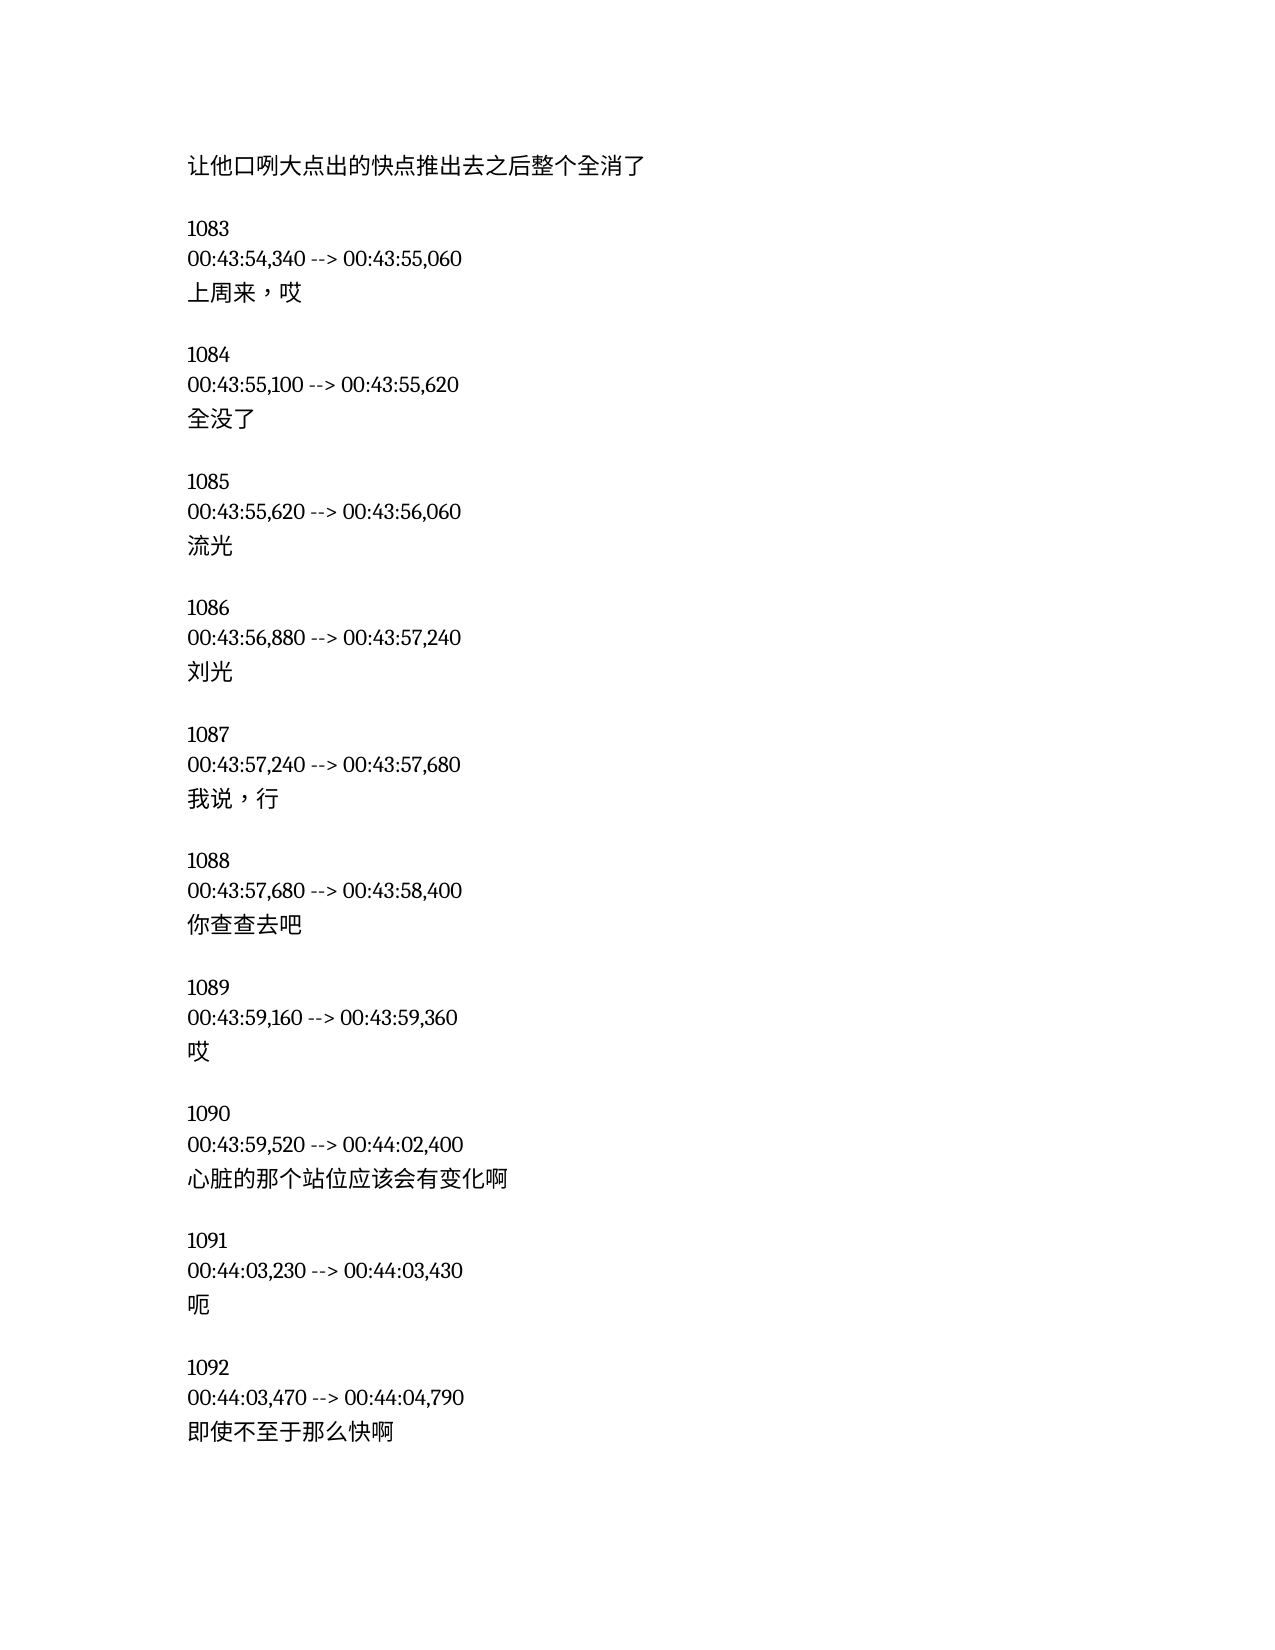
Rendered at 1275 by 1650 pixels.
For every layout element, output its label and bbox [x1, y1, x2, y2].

text [187, 150, 1087, 1477]
